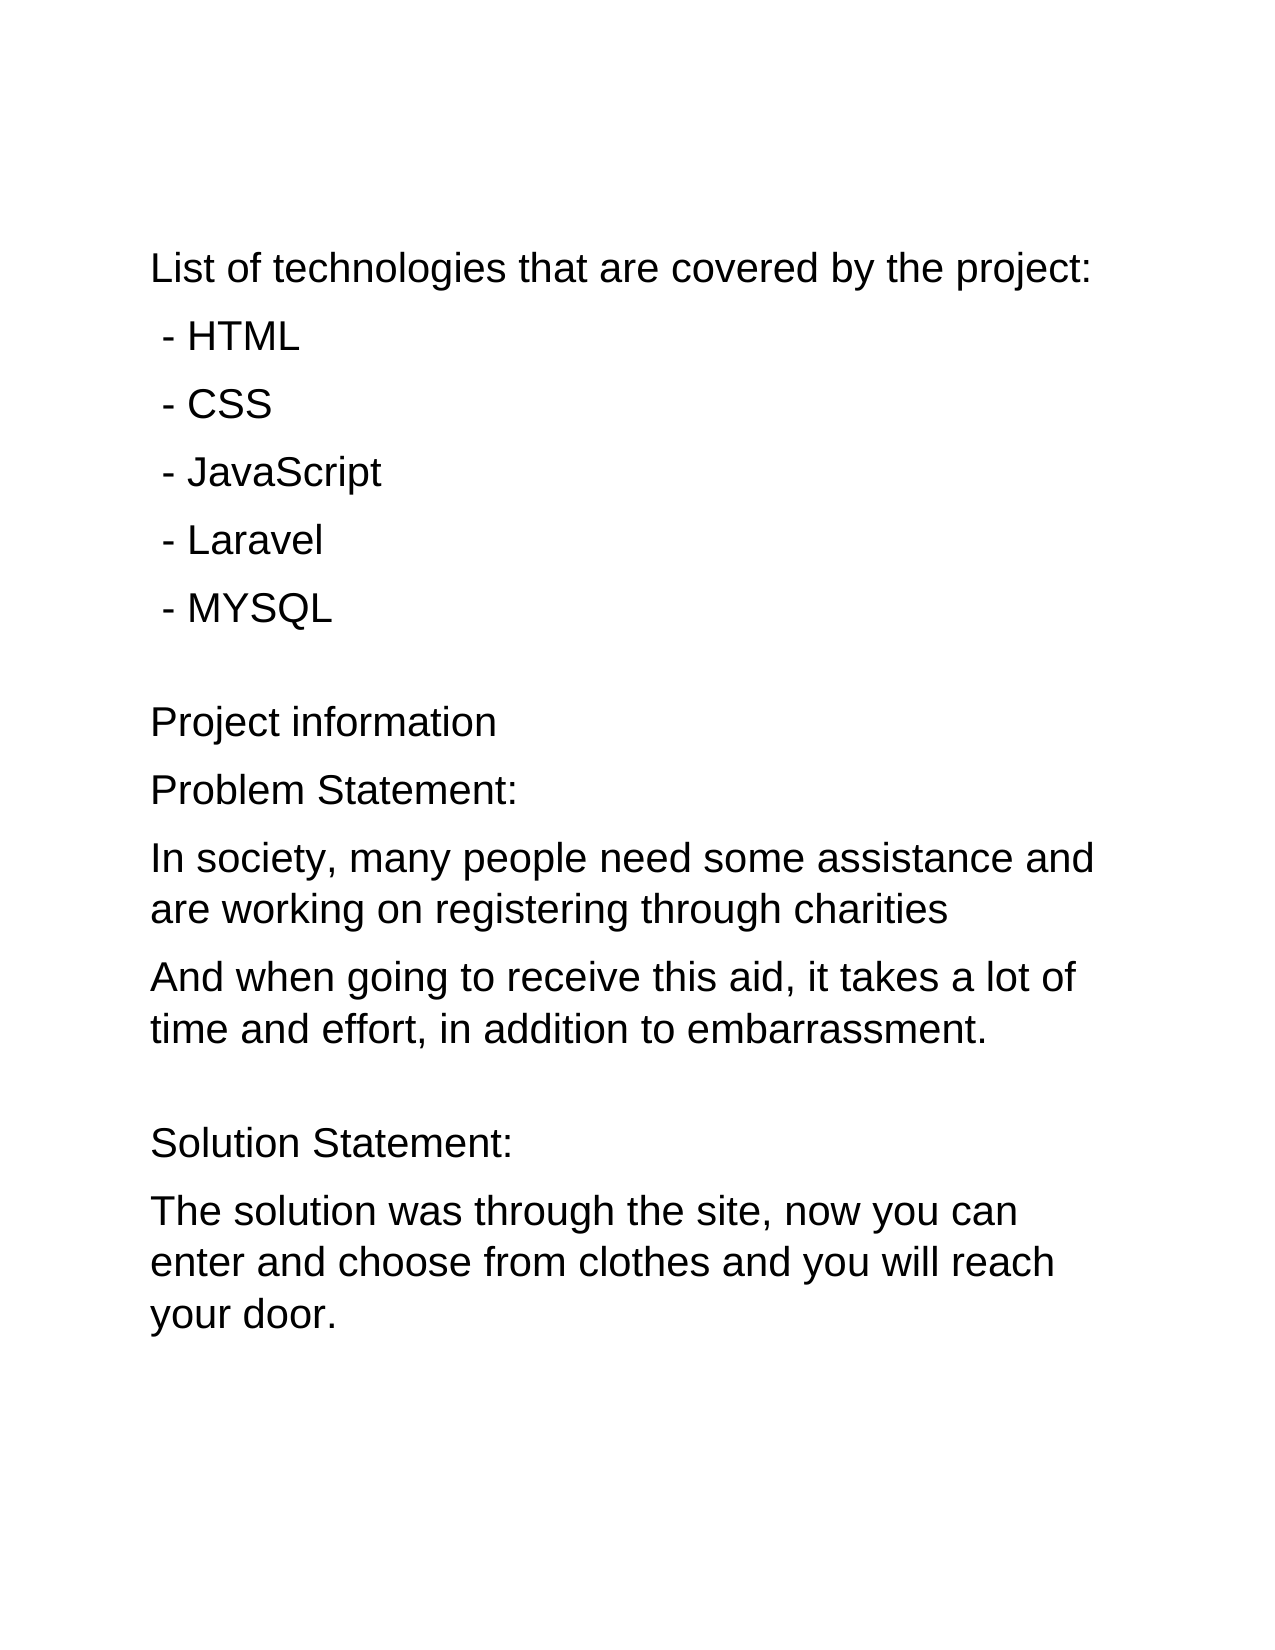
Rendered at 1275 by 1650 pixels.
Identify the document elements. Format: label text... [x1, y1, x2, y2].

text - MYSQL [150, 583, 1125, 631]
text In society, many people need some assistance and are working on registering through charities [150, 834, 1125, 933]
text The solution was through the site, now you can enter and choose from clothes and you will reach your door. [150, 1186, 1125, 1337]
text - Laravel [150, 515, 1125, 563]
text And when going to receive this aid, it takes a lot of time and effort, in addition to embarrassment. [150, 953, 1125, 1052]
text Project information [150, 698, 1125, 746]
text List of technologies that are covered by the project: [150, 244, 1125, 292]
text Problem Statement: [150, 766, 1125, 814]
text - CSS [150, 379, 1125, 427]
text - HTML [150, 312, 1125, 359]
text Solution Statement: [150, 1118, 1125, 1166]
text - JavaScript [150, 447, 1125, 495]
